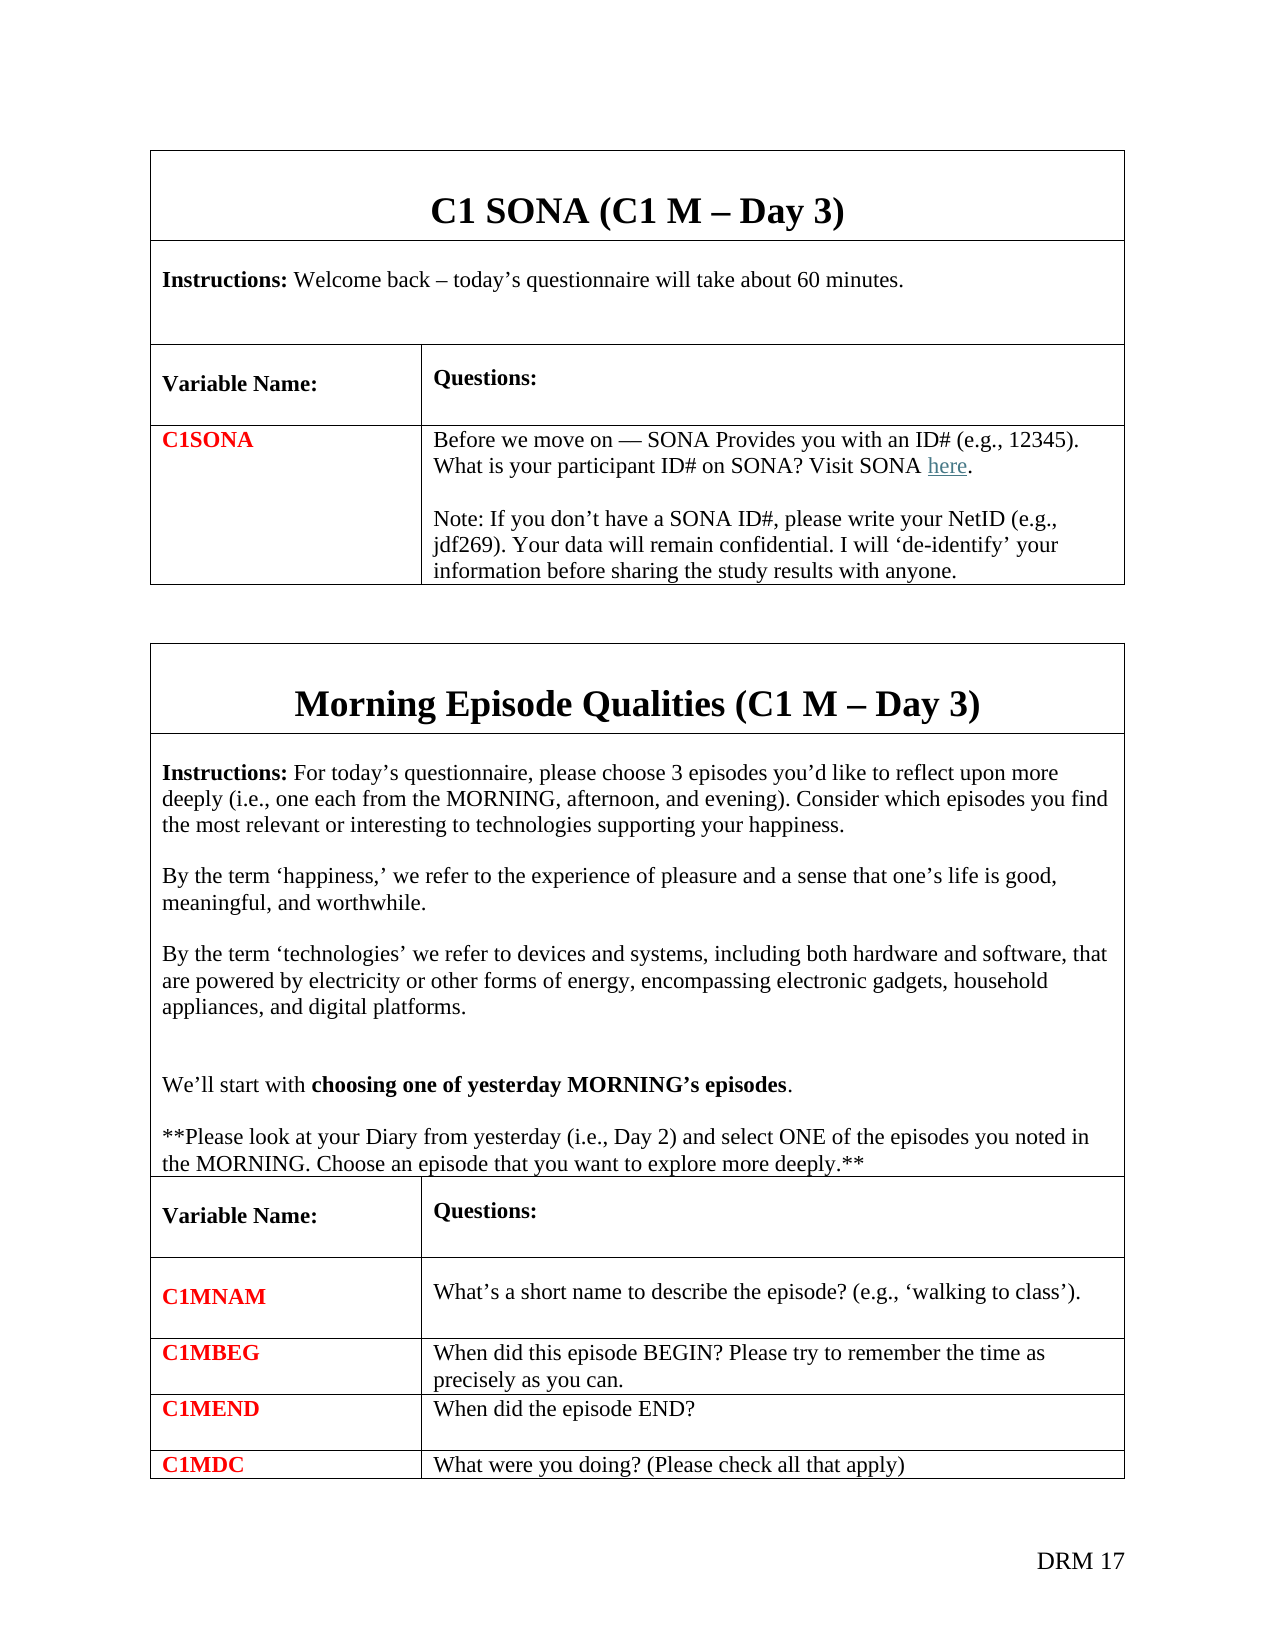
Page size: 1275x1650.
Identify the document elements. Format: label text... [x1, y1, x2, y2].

table_header Morning Episode Qualities (C1 M – Day 3) [151, 644, 1124, 732]
table_cell Instructions: For today’s questionnaire, please choose 3 episodes you’d like to reflect upon more deeply (i.e., one each from the MORNING, afternoon, and evening). Consider which episodes you find the most relevant or interesting to technologies supporting your happiness. By the term ‘happiness,’ we refer to the experience of pleasure and a sense that one’s life is good, meaningful, and worthwhile. By the term ‘technologies’ we refer to devices and systems, including both hardware and software, that are powered by electricity or other forms of energy, encompassing electronic gadgets, household appliances, and digital platforms. We’ll start with choosing one of yesterday MORNING’s episodes. **Please look at your Diary from yesterday (i.e., Day 2) and select ONE of the episodes you noted in the MORNING. Choose an episode that you want to explore more deeply.** [151, 734, 1124, 1176]
table_cell C1MDC [151, 1451, 421, 1478]
table_cell Instructions: Welcome back – today’s questionnaire will take about 60 minutes. [151, 241, 1124, 344]
table_cell C1MBEG [151, 1339, 421, 1394]
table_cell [422, 1451, 1124, 1478]
table_cell Variable Name: [151, 1177, 421, 1257]
table_cell What’s a short name to describe the episode? (e.g., ‘walking to class’). [422, 1258, 1124, 1338]
table_header C1 SONA (C1 M – Day 3) [151, 151, 1124, 240]
table_cell When did this episode BEGIN? Please try to remember the time as precisely as you can. [422, 1339, 1124, 1394]
table_cell Before we move on –– SONA Provides you with an ID# (e.g., 12345). What is your participant ID# on SONA? Visit SONA here. Note: If you don’t have a SONA ID#, please write your NetID (e.g., jdf269). Your data will remain confidential. I will ‘de-identify’ your information before sharing the study results with anyone. [422, 426, 1124, 584]
table_cell Questions: [422, 1177, 1124, 1257]
table_cell When did the episode END? [422, 1395, 1124, 1450]
table_cell C1SONA [151, 426, 421, 584]
table_cell C1MNAM [151, 1258, 421, 1338]
table_cell Questions: [422, 345, 1124, 425]
table_cell C1MEND [151, 1395, 421, 1450]
table_cell Variable Name: [151, 345, 421, 425]
